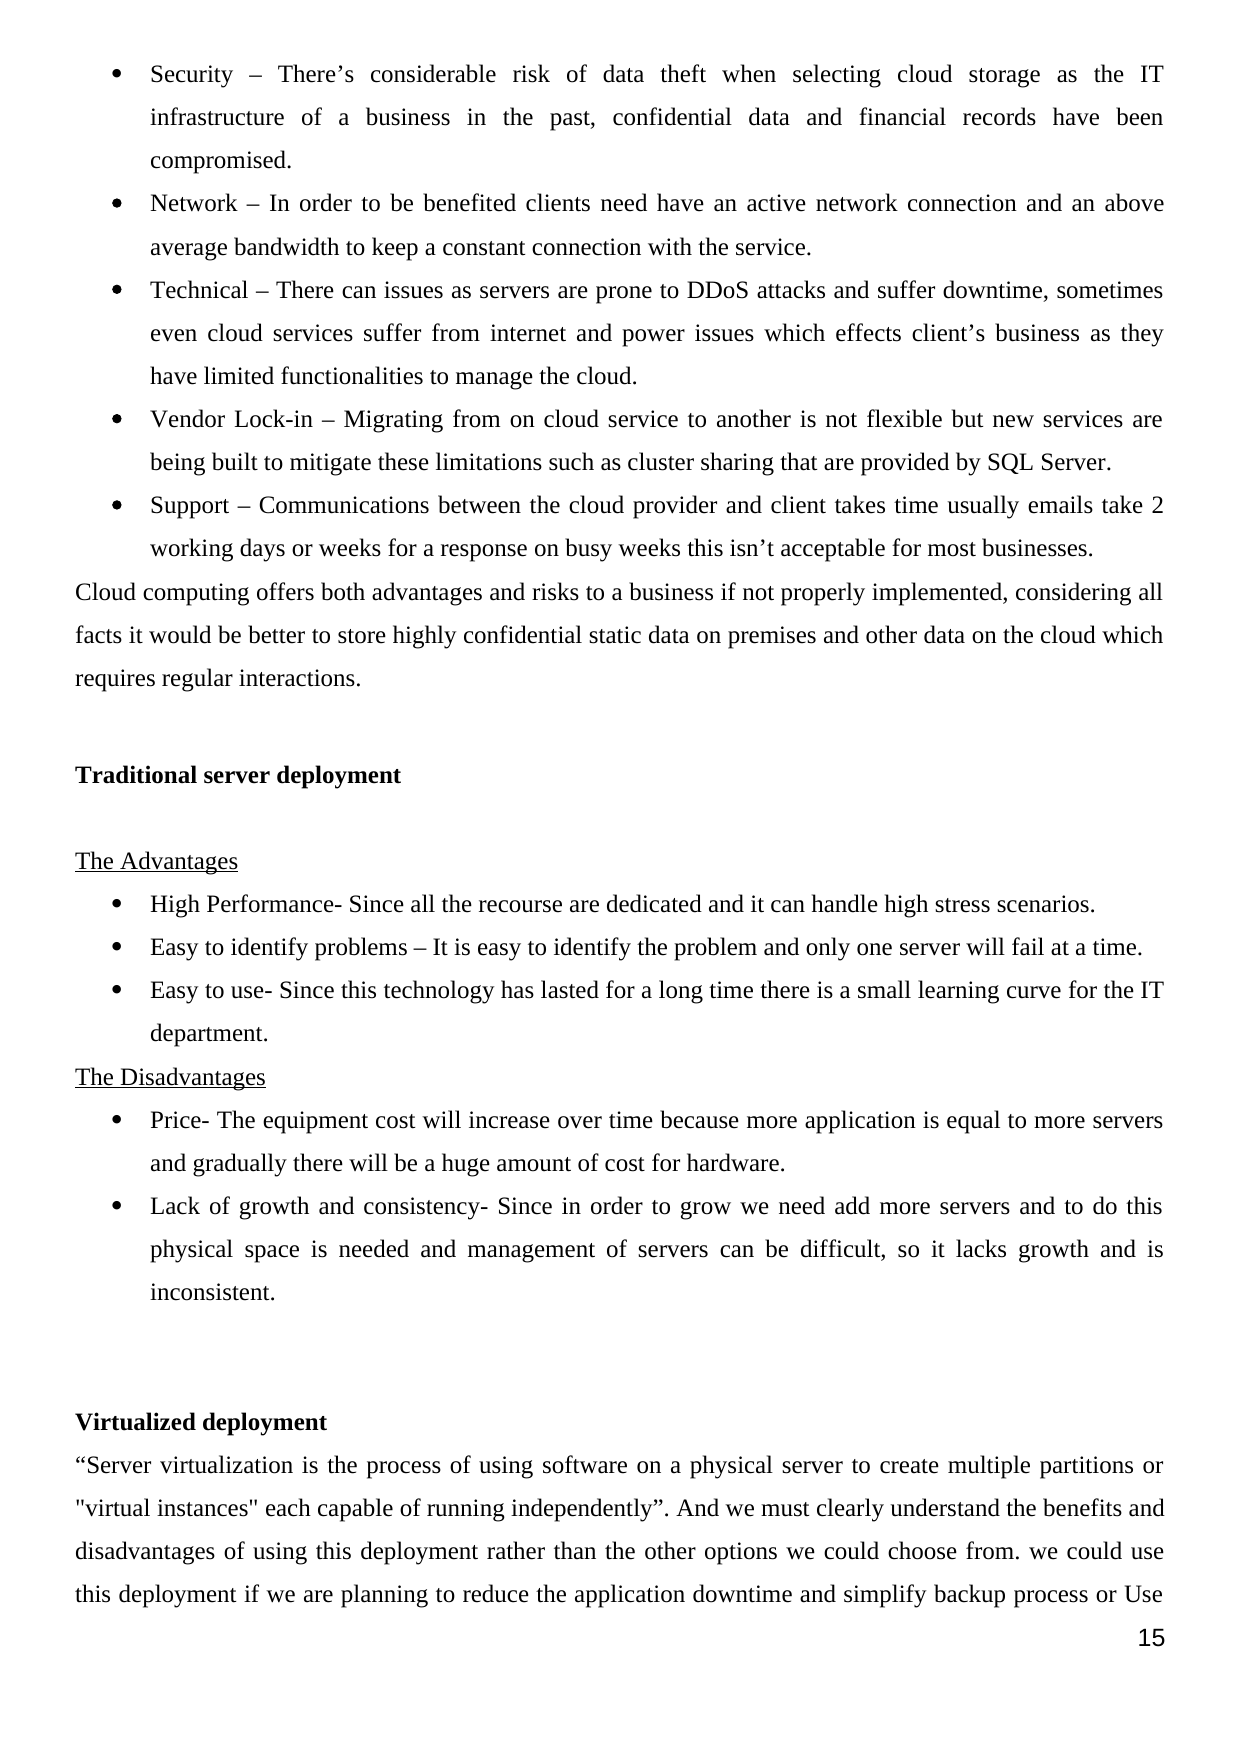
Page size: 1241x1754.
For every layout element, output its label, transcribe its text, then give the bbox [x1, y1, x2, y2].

list Network – In order to be benefited clients need have an active network connection and an above average bandwidth to keep a constant connection with the service. [112, 188, 1165, 260]
list Easy to use- Since this technology has lasted for a long time there is a small learning curve for the IT department. [112, 975, 1165, 1047]
text Traditional server deployment [75, 760, 1165, 788]
text Cloud computing offers both advantages and risks to a business if not properly implemented, considering all facts it would be better to store highly confidential static data on premises and other data on the cloud which requires regular interactions. [75, 577, 1165, 692]
list Support – Communications between the cloud provider and client takes time usually emails take 2 working days or weeks for a response on busy weeks this isn’t acceptable for most businesses. [112, 490, 1165, 562]
list Lack of growth and consistency- Since in order to grow we need add more servers and to do this physical space is needed and management of servers can be difficult, so it lacks growth and is inconsistent. [112, 1191, 1165, 1306]
text The Disadvantages [75, 1062, 1165, 1090]
text The Advantages [75, 846, 1165, 875]
text Virtualized deployment [75, 1407, 1165, 1435]
list Price- The equipment cost will increase over time because more application is equal to more servers and gradually there will be a huge amount of cost for hardware. [112, 1105, 1165, 1177]
list High Performance- Since all the recourse are dedicated and it can handle high stress scenarios. [112, 889, 1165, 918]
list Easy to identify problems – It is easy to identify the problem and only one server will fail at a time. [112, 932, 1165, 961]
list Security – There’s considerable risk of data theft when selecting cloud storage as the IT infrastructure of a business in the past, confidential data and financial records have been compromised. [112, 59, 1165, 174]
list Vendor Lock-in – Migrating from on cloud service to another is not flexible but new services are being built to mitigate these limitations such as cluster sharing that are provided by SQL Server. [112, 404, 1165, 476]
list Technical – There can issues as servers are prone to DDoS attacks and suffer downtime, sometimes even cloud services suffer from internet and power issues which effects client’s business as they have limited functionalities to manage the cloud. [112, 275, 1165, 390]
